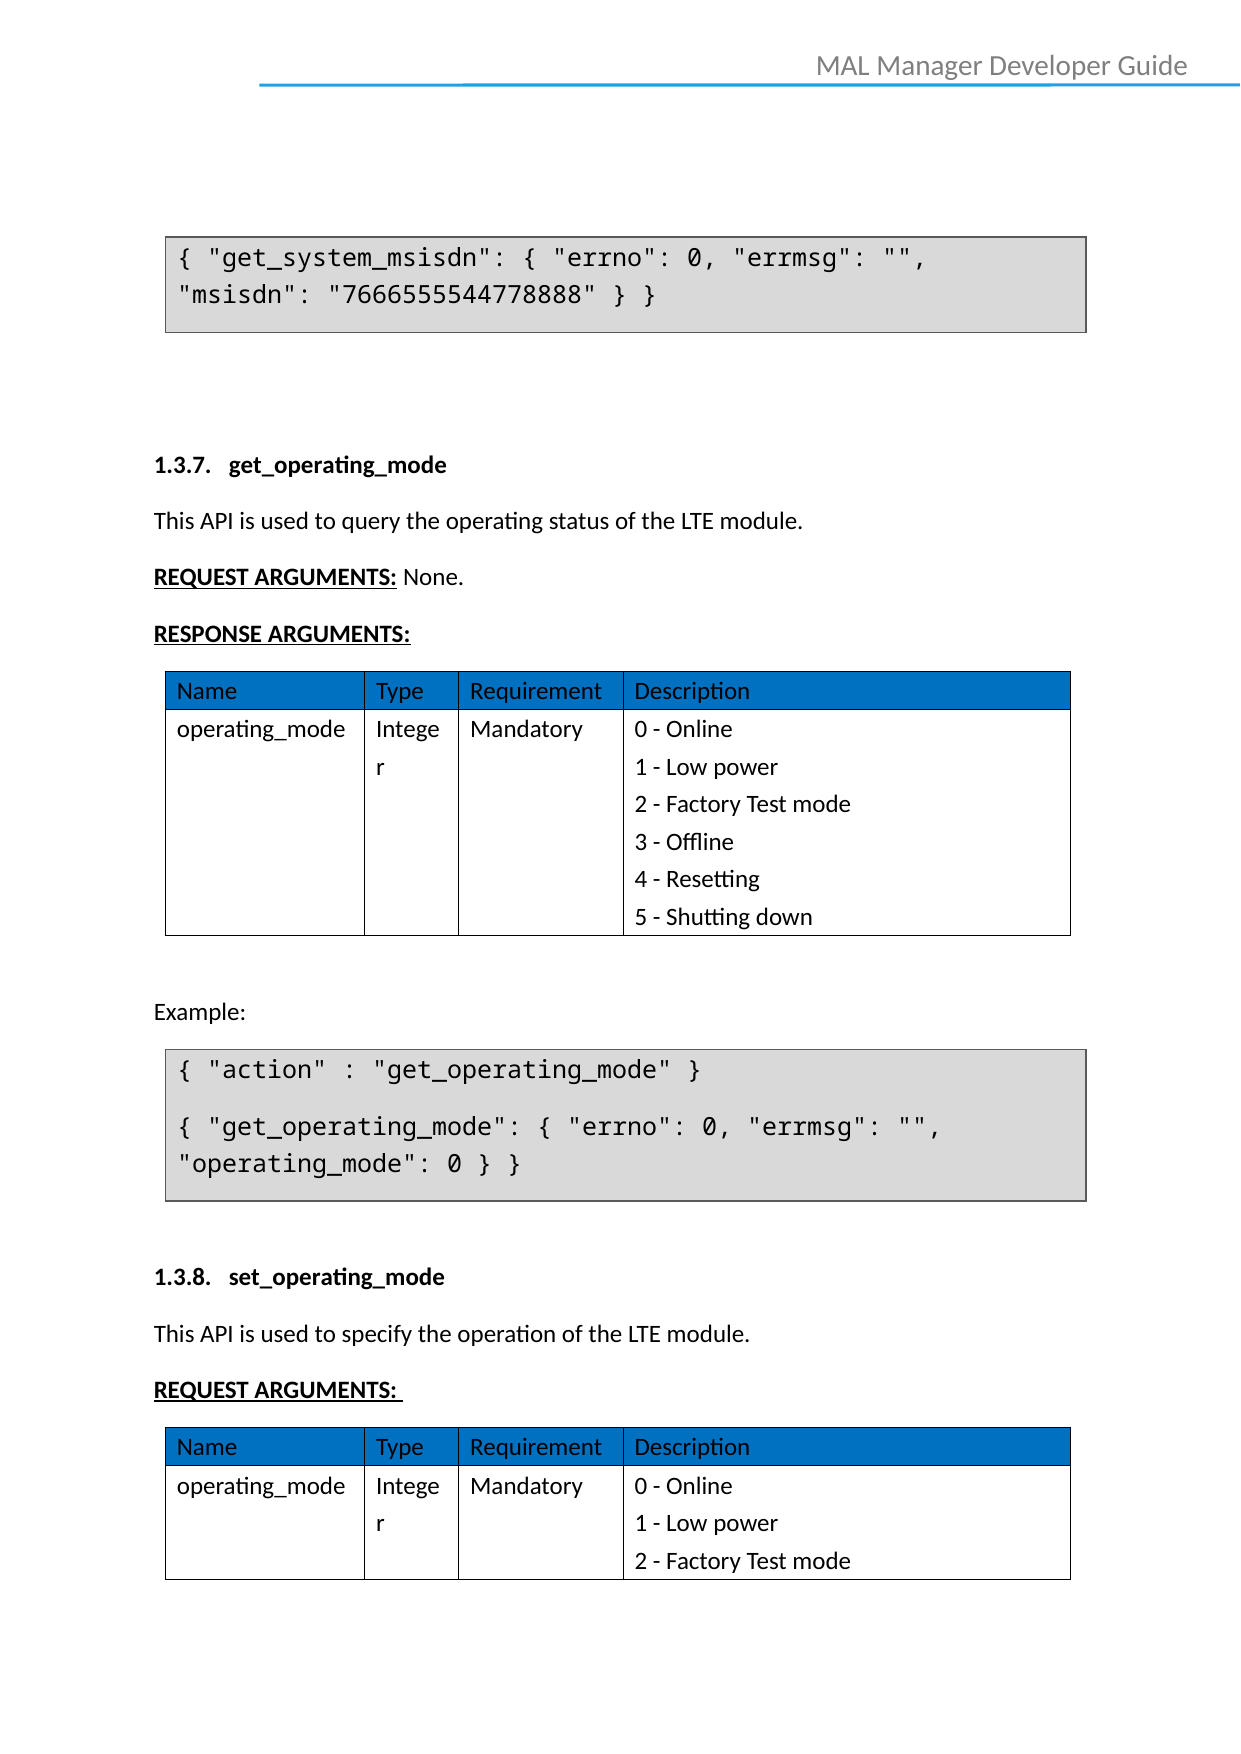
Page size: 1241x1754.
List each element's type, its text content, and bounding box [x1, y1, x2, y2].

text This API is used to specify the operation of the LTE module. [153, 1314, 1087, 1352]
table_header Type [365, 672, 458, 709]
text This API is used to query the operating status of the LTE module. [153, 502, 1087, 539]
text REQUEST ARGUMENTS: None. [153, 558, 1087, 596]
table_cell Integer [365, 1466, 458, 1579]
table_cell Integer [365, 710, 458, 935]
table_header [166, 238, 1085, 332]
text Example: [153, 992, 1087, 1030]
text RESPONSE ARGUMENTS: [153, 614, 1087, 652]
table_header Requirement [459, 1428, 623, 1465]
subtitle set_operating_mode [153, 1258, 1087, 1296]
table_cell 0 - Online 1 - Low power 2 - Factory Test mode 3 - Offline 4 - Resetting 5 - Shutting down [624, 710, 1070, 935]
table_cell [624, 1466, 1070, 1579]
table_header Name [166, 1428, 364, 1465]
table_cell operating_mode [166, 710, 364, 935]
table_header Name [166, 672, 364, 709]
table_cell Mandatory [459, 1466, 623, 1579]
text REQUEST ARGUMENTS: [153, 1371, 1087, 1408]
table_header Description [624, 1428, 1070, 1465]
table_header Description [624, 672, 1070, 709]
table_header Type [365, 1428, 458, 1465]
subtitle get_operating_mode [153, 446, 1087, 483]
table_cell Mandatory [459, 710, 623, 935]
table_cell operating_mode [166, 1466, 364, 1579]
table_header { "action" : "get_operating_mode" } { "get_operating_mode": { "errno": 0, "errmsg": "", "operating_mode": 0 } } [166, 1050, 1085, 1200]
table_header Requirement [459, 672, 623, 709]
